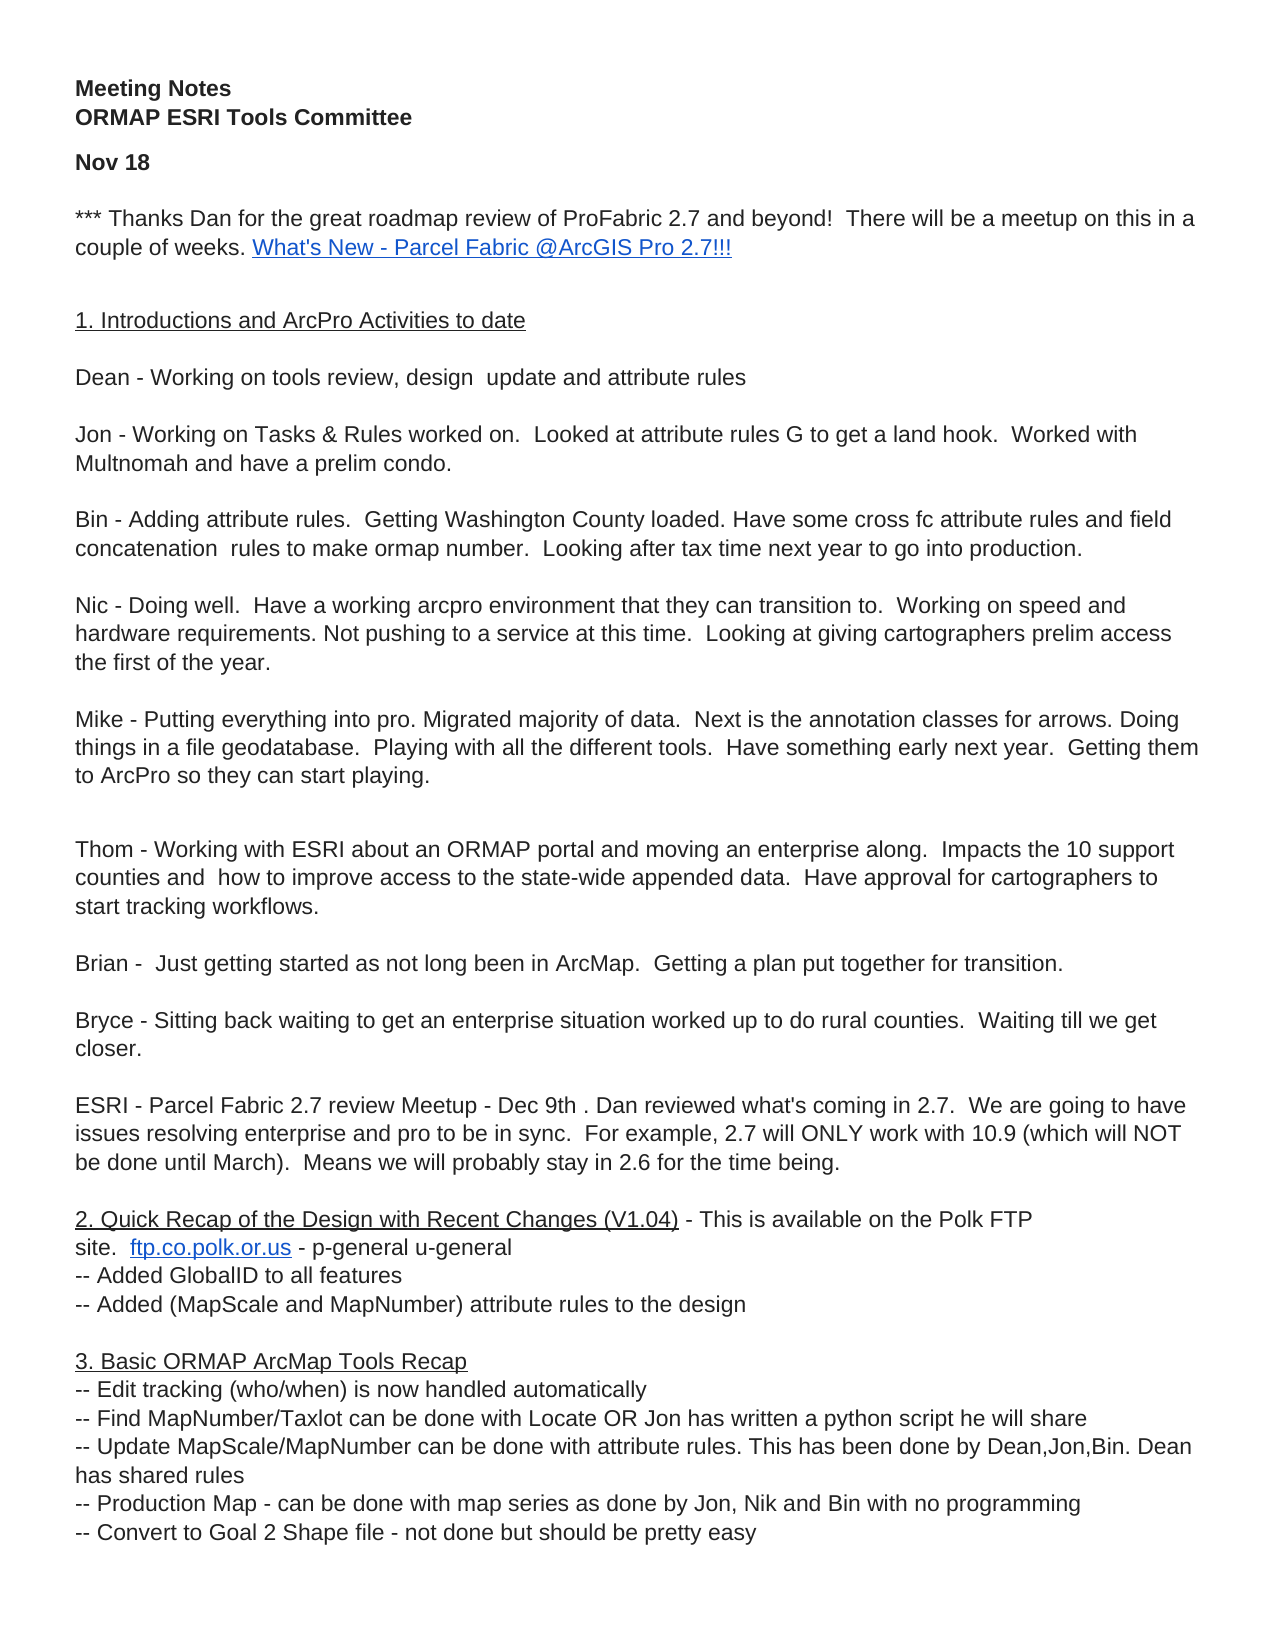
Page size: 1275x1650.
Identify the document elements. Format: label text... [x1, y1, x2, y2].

text 1. Introductions and ArcPro Activities to date Dean - Working on tools review, design update and attribute rules Jon - Working on Tasks & Rules worked on. Looked at attribute rules G to get a land hook. Worked with Multnomah and have a prelim condo. Bin - Adding attribute rules. Getting Washington County loaded. Have some cross fc attribute rules and field concatenation rules to make ormap number. Looking after tax time next year to go into production. Nic - Doing well. Have a working arcpro environment that they can transition to. Working on speed and hardware requirements. Not pushing to a service at this time. Looking at giving cartographers prelim access the first of the year. Mike - Putting everything into pro. Migrated majority of data. Next is the annotation classes for arrows. Doing things in a file geodatabase. Playing with all the different tools. Have something early next year. Getting them to ArcPro so they can start playing. [75, 279, 1200, 789]
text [75, 807, 1200, 1573]
text Meeting Notes ORMAP ESRI Tools Committee [75, 75, 1200, 130]
text Nov 18 *** Thanks Dan for the great roadmap review of ProFabric 2.7 and beyond! There will be a meetup on this in a couple of weeks. What's New - Parcel Fabric @ArcGIS Pro 2.7!!! [75, 148, 1200, 260]
